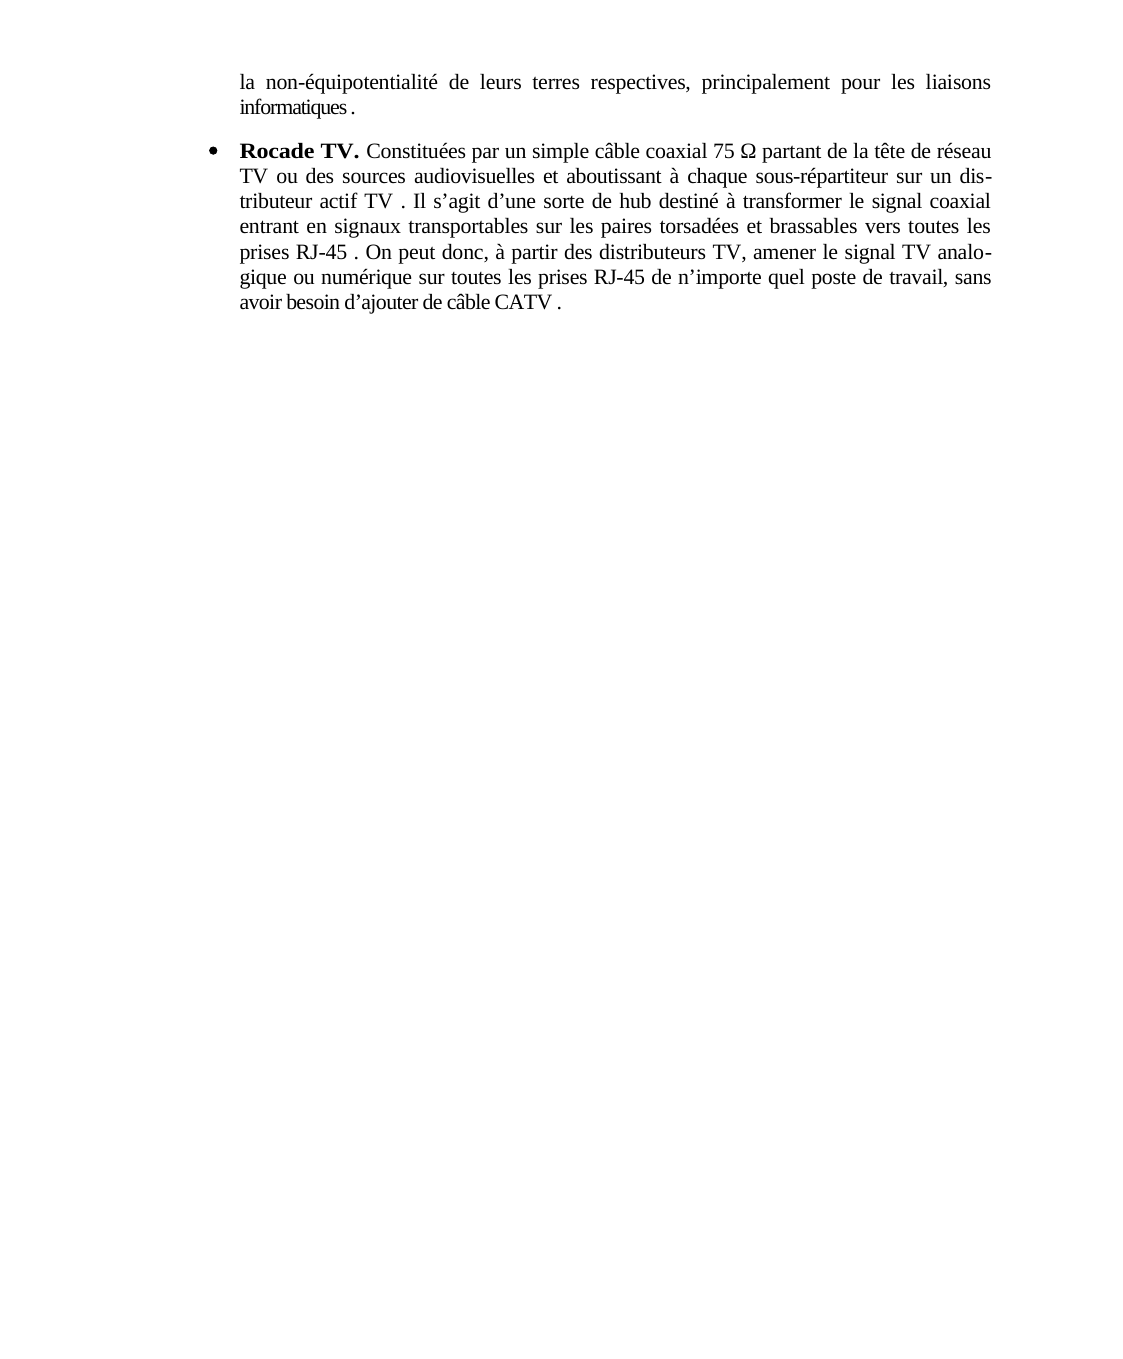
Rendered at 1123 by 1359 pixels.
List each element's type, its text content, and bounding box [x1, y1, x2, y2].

list Rocade TV. Constituées par un simple câble coaxial 75 Ω partant de la tête de réseau TV ou des sources audiovisuelles et aboutissant à chaque sous-répartiteur sur un distributeur actif TV . Il s’agit d’une sorte de hub destiné à transformer le signal coaxial entrant en signaux transportables sur les paires torsadées et brassables vers toutes les prises RJ-45 . On peut donc, à partir des distributeurs TV, amener le signal TV analogique ou numérique sur toutes les prises RJ-45 de n’importe quel poste de travail, sans avoir besoin d’ajouter de câble CATV . [209, 138, 992, 314]
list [209, 69, 992, 119]
